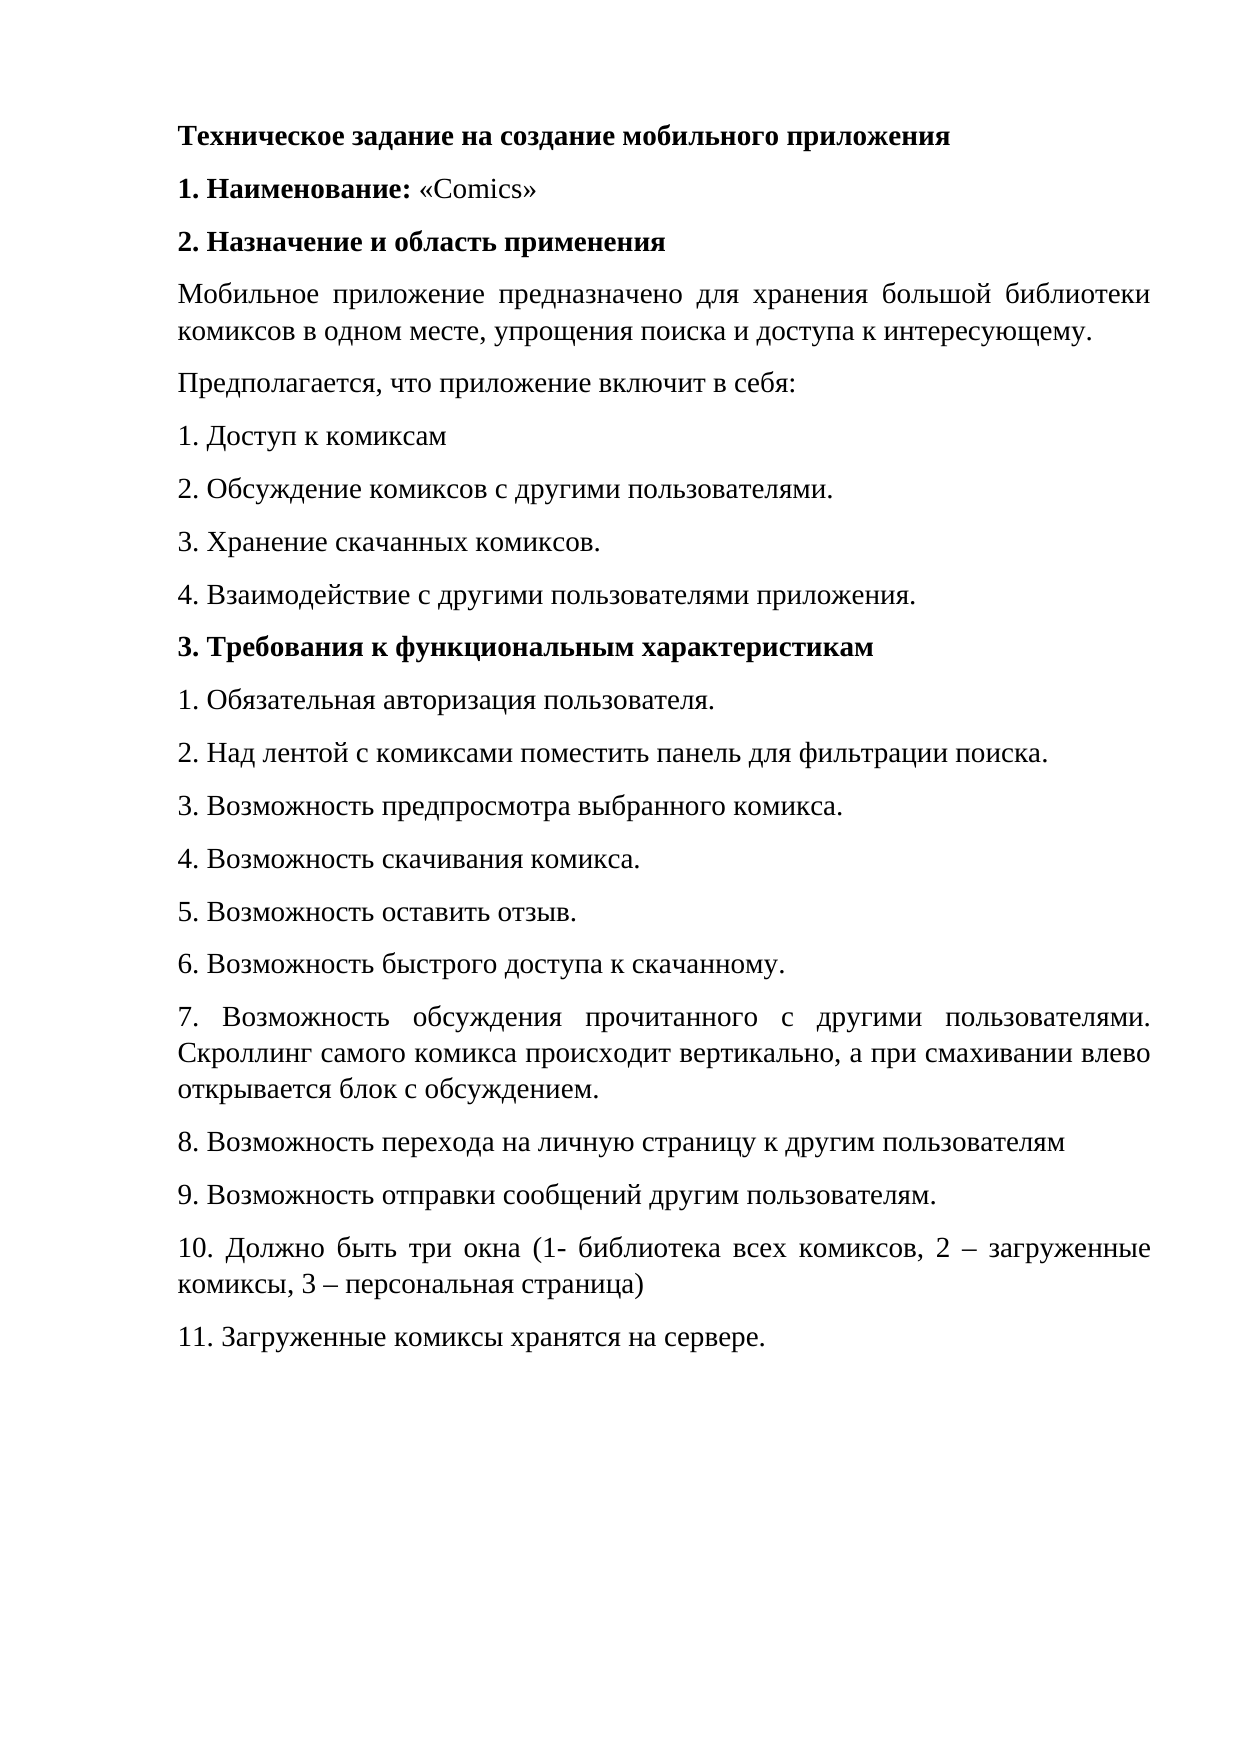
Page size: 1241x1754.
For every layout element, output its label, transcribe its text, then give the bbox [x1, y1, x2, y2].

text 3. Возможность предпросмотра выбранного комикса. [177, 788, 1152, 822]
text 2. Назначение и область применения [177, 224, 1152, 257]
text Мобильное приложение предназначено для хранения большой библиотеки комиксов в одном месте, упрощения поиска и доступа к интересующему. [177, 277, 1152, 346]
text 4. Возможность скачивания комикса. [177, 841, 1152, 874]
text Техническое задание на создание мобильного приложения [177, 118, 1152, 152]
text 6. Возможность быстрого доступа к скачанному. [177, 946, 1152, 980]
text 1. Доступ к комиксам [177, 418, 1152, 452]
text 3. Требования к функциональным характеристикам [177, 629, 1152, 663]
text 4. Взаимодействие с другими пользователями приложения. [177, 577, 1152, 610]
text 7. Возможность обсуждения прочитанного с другими пользователями. Скроллинг самого комикса происходит вертикально, а при смахивании влево открывается блок с обсуждением. [177, 999, 1152, 1105]
text 1. Обязательная авторизация пользователя. [177, 682, 1152, 716]
text 10. Должно быть три окна (1- библиотека всех комиксов, 2 – загруженные комиксы, 3 – персональная страница) [177, 1230, 1152, 1300]
text 9. Возможность отправки сообщений другим пользователям. [177, 1177, 1152, 1211]
text 1. Наименование: «Comics» [177, 171, 1152, 204]
text 2. Над лентой с комиксами поместить панель для фильтрации поиска. [177, 735, 1152, 769]
text 5. Возможность оставить отзыв. [177, 894, 1152, 927]
text Предполагается, что приложение включит в себя: [177, 366, 1152, 399]
text 3. Хранение скачанных комиксов. [177, 524, 1152, 557]
text 2. Обсуждение комиксов с другими пользователями. [177, 471, 1152, 505]
text 8. Возможность перехода на личную страницу к другим пользователям [177, 1124, 1152, 1158]
text 11. Загруженные комиксы хранятся на сервере. [177, 1319, 1152, 1352]
